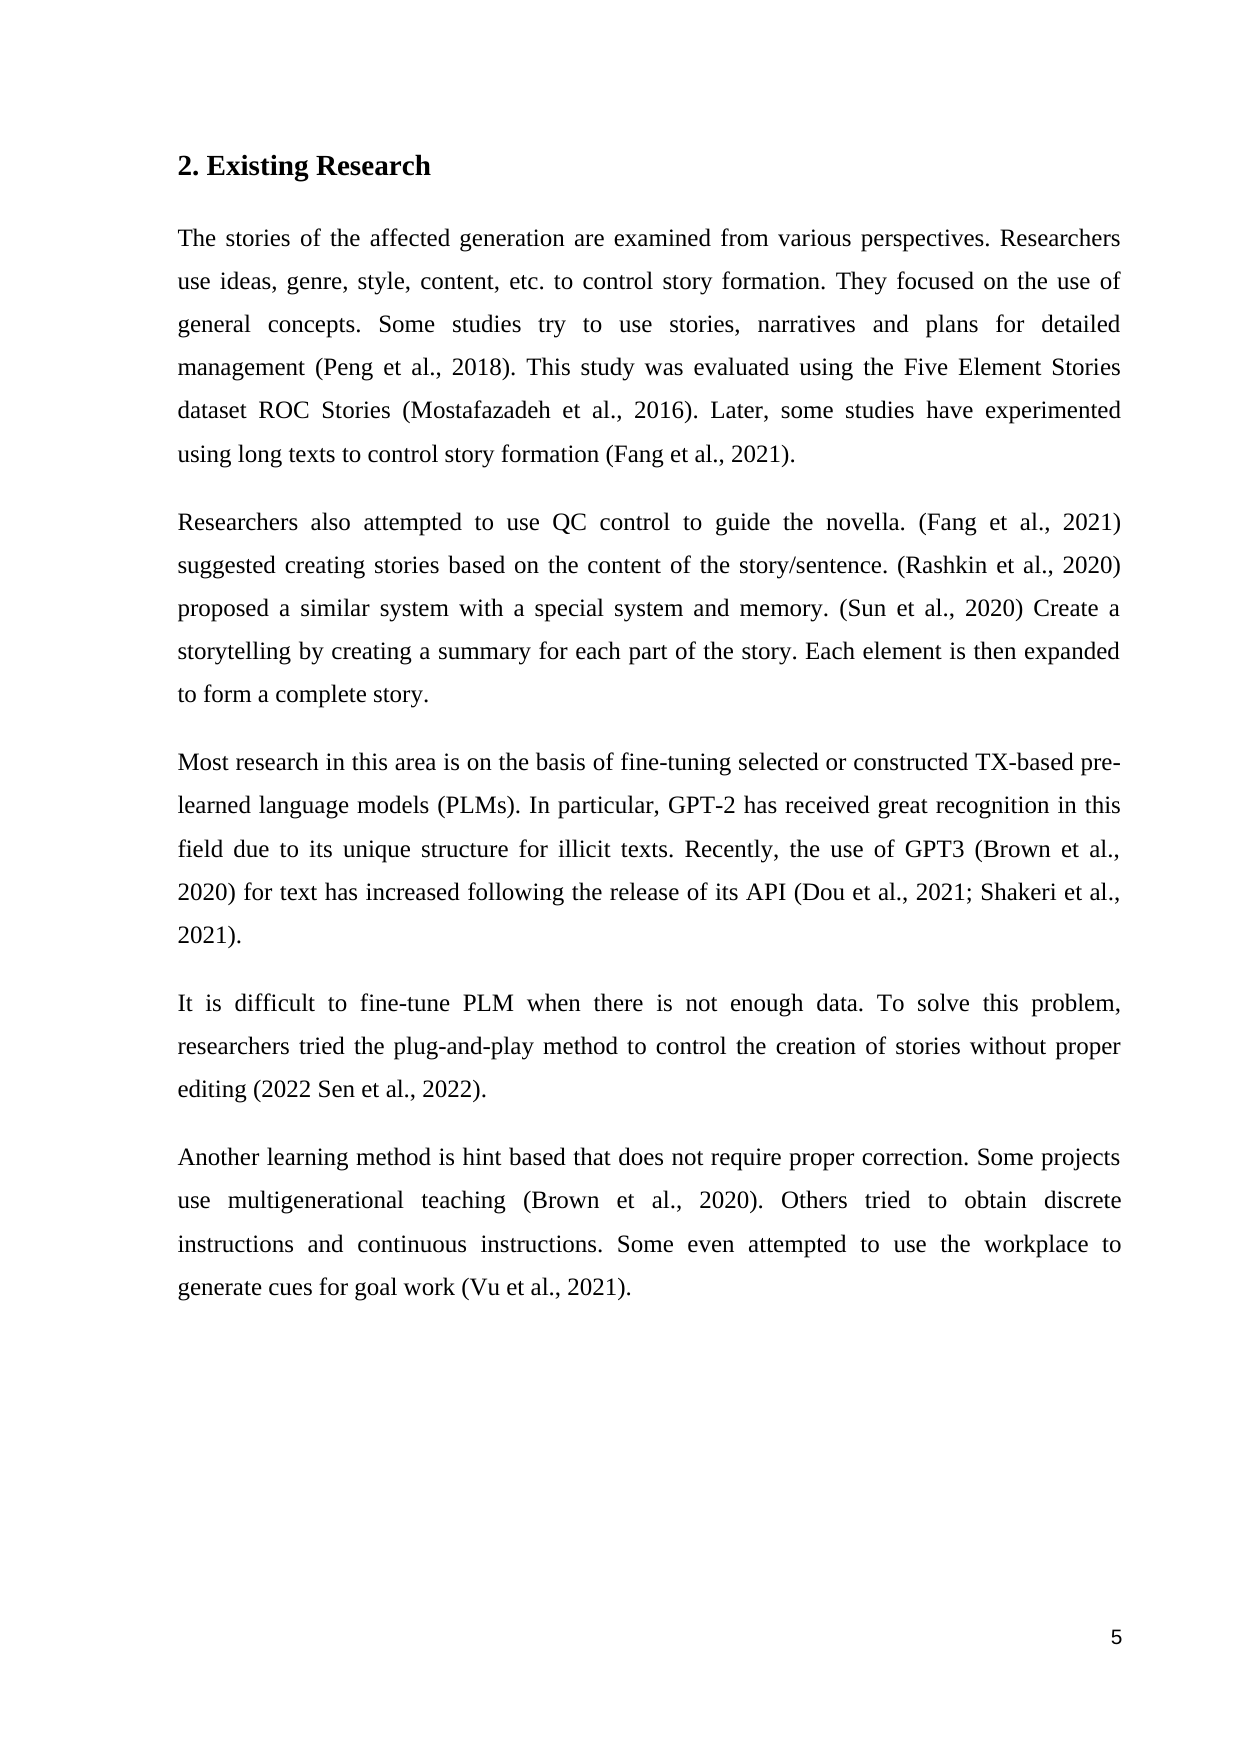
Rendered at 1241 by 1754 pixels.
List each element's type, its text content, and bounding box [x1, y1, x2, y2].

subtitle 2. Existing Research [177, 148, 1122, 181]
text The stories of the affected generation are examined from various perspectives. Researchers use ideas, genre, style, content, etc. to control story formation. They focused on the use of general concepts. Some studies try to use stories, narratives and plans for detailed management (Peng et al., 2018). This study was evaluated using the Five Element Stories dataset ROC Stories (Mostafazadeh et al., 2016). Later, some studies have experimented using long texts to control story formation (Fang et al., 2021). [177, 223, 1122, 467]
text It is difficult to fine-tune PLM when there is not enough data. To solve this problem, researchers tried the plug-and-play method to control the creation of stories without proper editing (2022 Sen et al., 2022). [177, 988, 1122, 1103]
text Researchers also attempted to use QC control to guide the novella. (Fang et al., 2021) suggested creating stories based on the content of the story/sentence. (Rashkin et al., 2020) proposed a similar system with a special system and memory. (Sun et al., 2020) Create a storytelling by creating a summary for each part of the story. Each element is then expanded to form a complete story. [177, 507, 1122, 708]
text Most research in this area is on the basis of fine-tuning selected or constructed TX-based pre-learned language models (PLMs). In particular, GPT-2 has received great recognition in this field due to its unique structure for illicit texts. Recently, the use of GPT3 (Brown et al., 2020) for text has increased following the release of its API (Dou et al., 2021; Shakeri et al., 2021). [177, 747, 1122, 949]
text Another learning method is hint based that does not require proper correction. Some projects use multigenerational teaching (Brown et al., 2020). Others tried to obtain discrete instructions and continuous instructions. Some even attempted to use the workplace to generate cues for goal work (Vu et al., 2021). [177, 1142, 1122, 1301]
